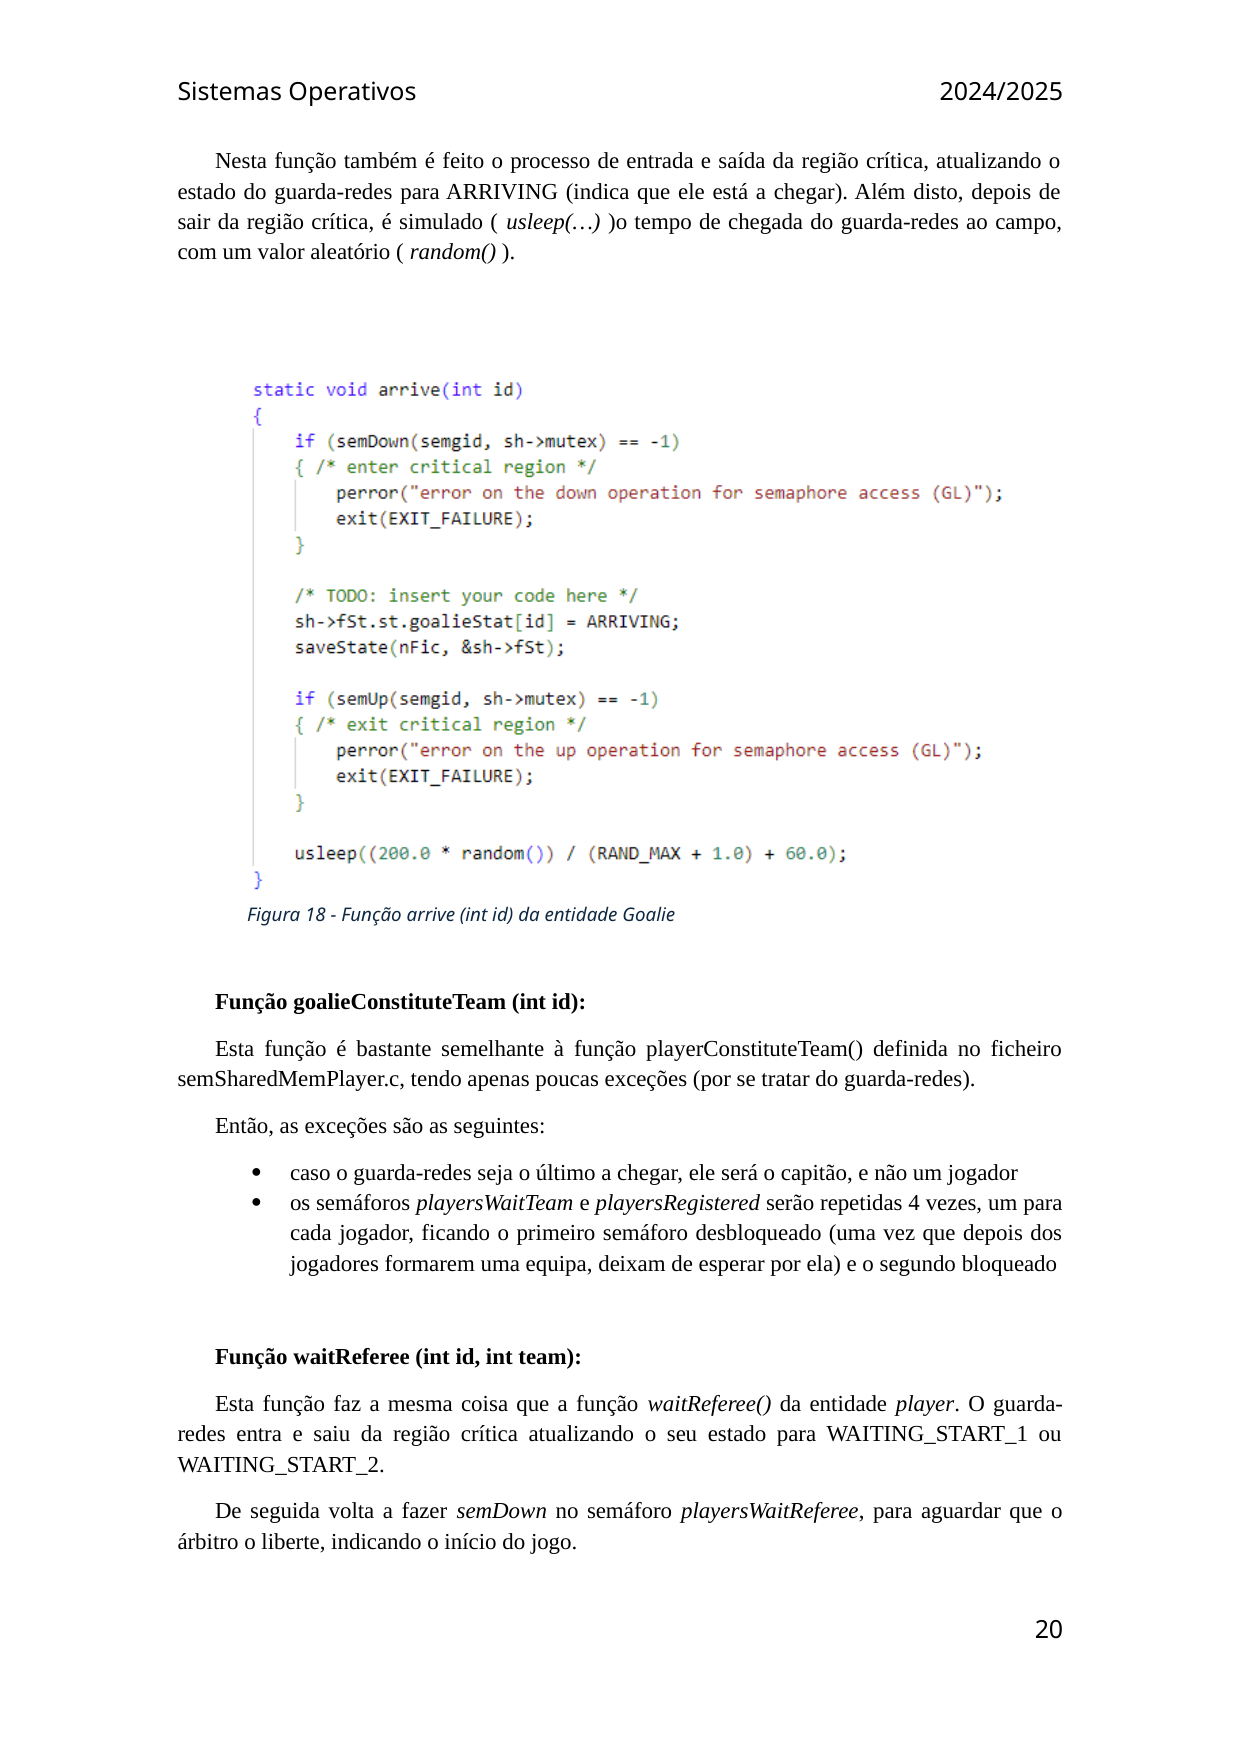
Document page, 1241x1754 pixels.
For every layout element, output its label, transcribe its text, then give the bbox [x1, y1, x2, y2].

text Então, as exceções são as seguintes: [177, 1112, 1063, 1138]
list os semáforos playersWaitTeam e playersRegistered serão repetidas 4 vezes, um para cada jogador, ficando o primeiro semáforo desbloqueado (uma vez que depois dos jogadores formarem uma equipa, deixam de esperar por ela) e o segundo bloqueado [252, 1189, 1063, 1276]
text Esta função faz a mesma coisa que a função waitReferee() da entidade player. O guarda-redes entra e saiu da região crítica atualizando o seu estado para WAITING_START_1 ou WAITING_START_2. [177, 1390, 1063, 1477]
text Função waitReferee (int id, int team): [215, 1343, 1063, 1370]
list caso o guarda-redes seja o último a chegar, ele será o capitão, e não um jogador [252, 1159, 1063, 1185]
text Nesta função também é feito o processo de entrada e saída da região crítica, atualizando o estado do guarda-redes para ARRIVING (indica que ele está a chegar). Além disto, depois de sair da região crítica, é simulado ( usleep(…) )o tempo de chegada do guarda-redes ao campo, com um valor aleatório ( random() ). [177, 148, 1063, 264]
text De seguida volta a fazer semDown no semáforo playersWaitReferee, para aguardar que o árbitro o liberte, indicando o início do jogo. [177, 1498, 1063, 1554]
text Esta função é bastante semelhante à função playerConstituteTeam() definida no ficheiro semSharedMemPlayer.c, tendo apenas poucas exceções (por se tratar do guarda-redes). [177, 1035, 1063, 1092]
text Função goalieConstituteTeam (int id): [177, 988, 1063, 1014]
picture [246, 382, 1014, 891]
